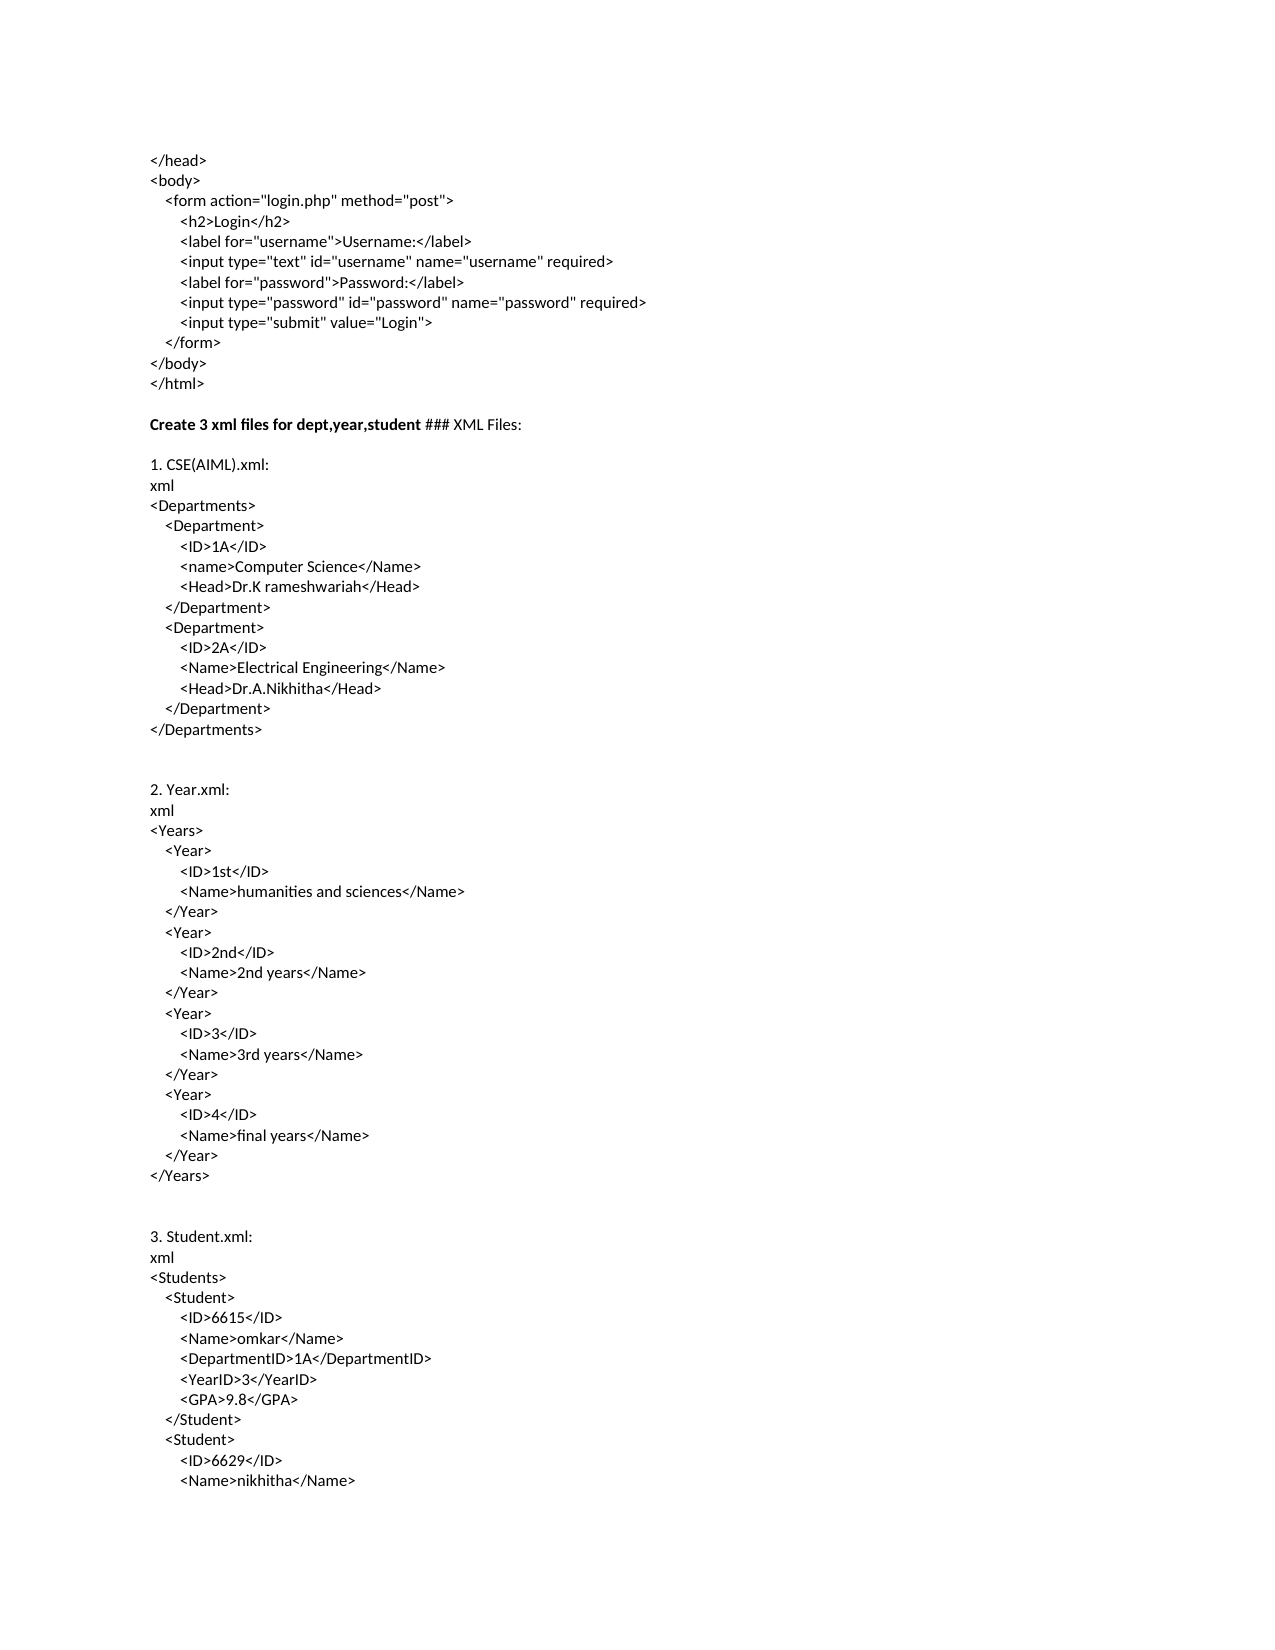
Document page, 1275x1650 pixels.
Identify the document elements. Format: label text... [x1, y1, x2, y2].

text </Years> [150, 1166, 1125, 1186]
text <h2>Login</h2> [150, 211, 1125, 231]
text 3. Student.xml: [150, 1227, 1125, 1247]
text <Name>humanities and sciences</Name> [150, 881, 1125, 902]
text <Head>Dr.K rameshwariah</Head> [150, 577, 1125, 597]
text </html> [150, 373, 1125, 394]
text <input type="password" id="password" name="password" required> [150, 292, 1125, 312]
text <Year> [150, 1084, 1125, 1105]
text </head> [150, 150, 1125, 170]
text </Department> [150, 597, 1125, 617]
text <ID>6629</ID> [150, 1450, 1125, 1470]
text <Name>Electrical Engineering</Name> [150, 658, 1125, 678]
text <GPA>9.8</GPA> [150, 1389, 1125, 1409]
text <ID>4</ID> [150, 1105, 1125, 1125]
text </body> [150, 353, 1125, 373]
text </form> [150, 333, 1125, 353]
text <label for="username">Username:</label> [150, 231, 1125, 252]
text </Year> [150, 1145, 1125, 1166]
text <body> [150, 170, 1125, 191]
text <Name>final years</Name> [150, 1125, 1125, 1145]
text <Department> [150, 516, 1125, 536]
text <Student> [150, 1287, 1125, 1308]
text <name>Computer Science</Name> [150, 556, 1125, 577]
text <Students> [150, 1267, 1125, 1287]
text <Head>Dr.A.Nikhitha</Head> [150, 678, 1125, 698]
text <ID>3</ID> [150, 1023, 1125, 1044]
text <input type="submit" value="Login"> [150, 312, 1125, 333]
text <ID>2A</ID> [150, 637, 1125, 658]
text <DepartmentID>1A</DepartmentID> [150, 1348, 1125, 1369]
text <ID>2nd</ID> [150, 942, 1125, 962]
text <Name>nikhitha</Name> [150, 1470, 1125, 1491]
text 2. Year.xml: [150, 780, 1125, 800]
text </Year> [150, 983, 1125, 1003]
text <Name>2nd years</Name> [150, 962, 1125, 983]
text <form action="login.php" method="post"> [150, 191, 1125, 211]
text <Departments> [150, 495, 1125, 516]
text <ID>1st</ID> [150, 861, 1125, 881]
text </Year> [150, 1064, 1125, 1084]
text <Year> [150, 922, 1125, 942]
text <Student> [150, 1430, 1125, 1450]
text <ID>1A</ID> [150, 536, 1125, 556]
text </Department> [150, 698, 1125, 719]
text <input type="text" id="username" name="username" required> [150, 252, 1125, 272]
text <ID>6615</ID> [150, 1308, 1125, 1328]
text </Year> [150, 902, 1125, 922]
text Create 3 xml files for dept,year,student ### XML Files: [150, 414, 1125, 434]
text <Department> [150, 617, 1125, 637]
text <Years> [150, 820, 1125, 841]
text </Student> [150, 1409, 1125, 1430]
text <Name>3rd years</Name> [150, 1044, 1125, 1064]
text <Year> [150, 1003, 1125, 1023]
text <YearID>3</YearID> [150, 1369, 1125, 1389]
text <Year> [150, 841, 1125, 861]
text xml [150, 475, 1125, 495]
text 1. CSE(AIML).xml: [150, 455, 1125, 475]
text </Departments> [150, 719, 1125, 739]
text xml [150, 800, 1125, 820]
text xml [150, 1247, 1125, 1267]
text <Name>omkar</Name> [150, 1328, 1125, 1348]
text <label for="password">Password:</label> [150, 272, 1125, 292]
